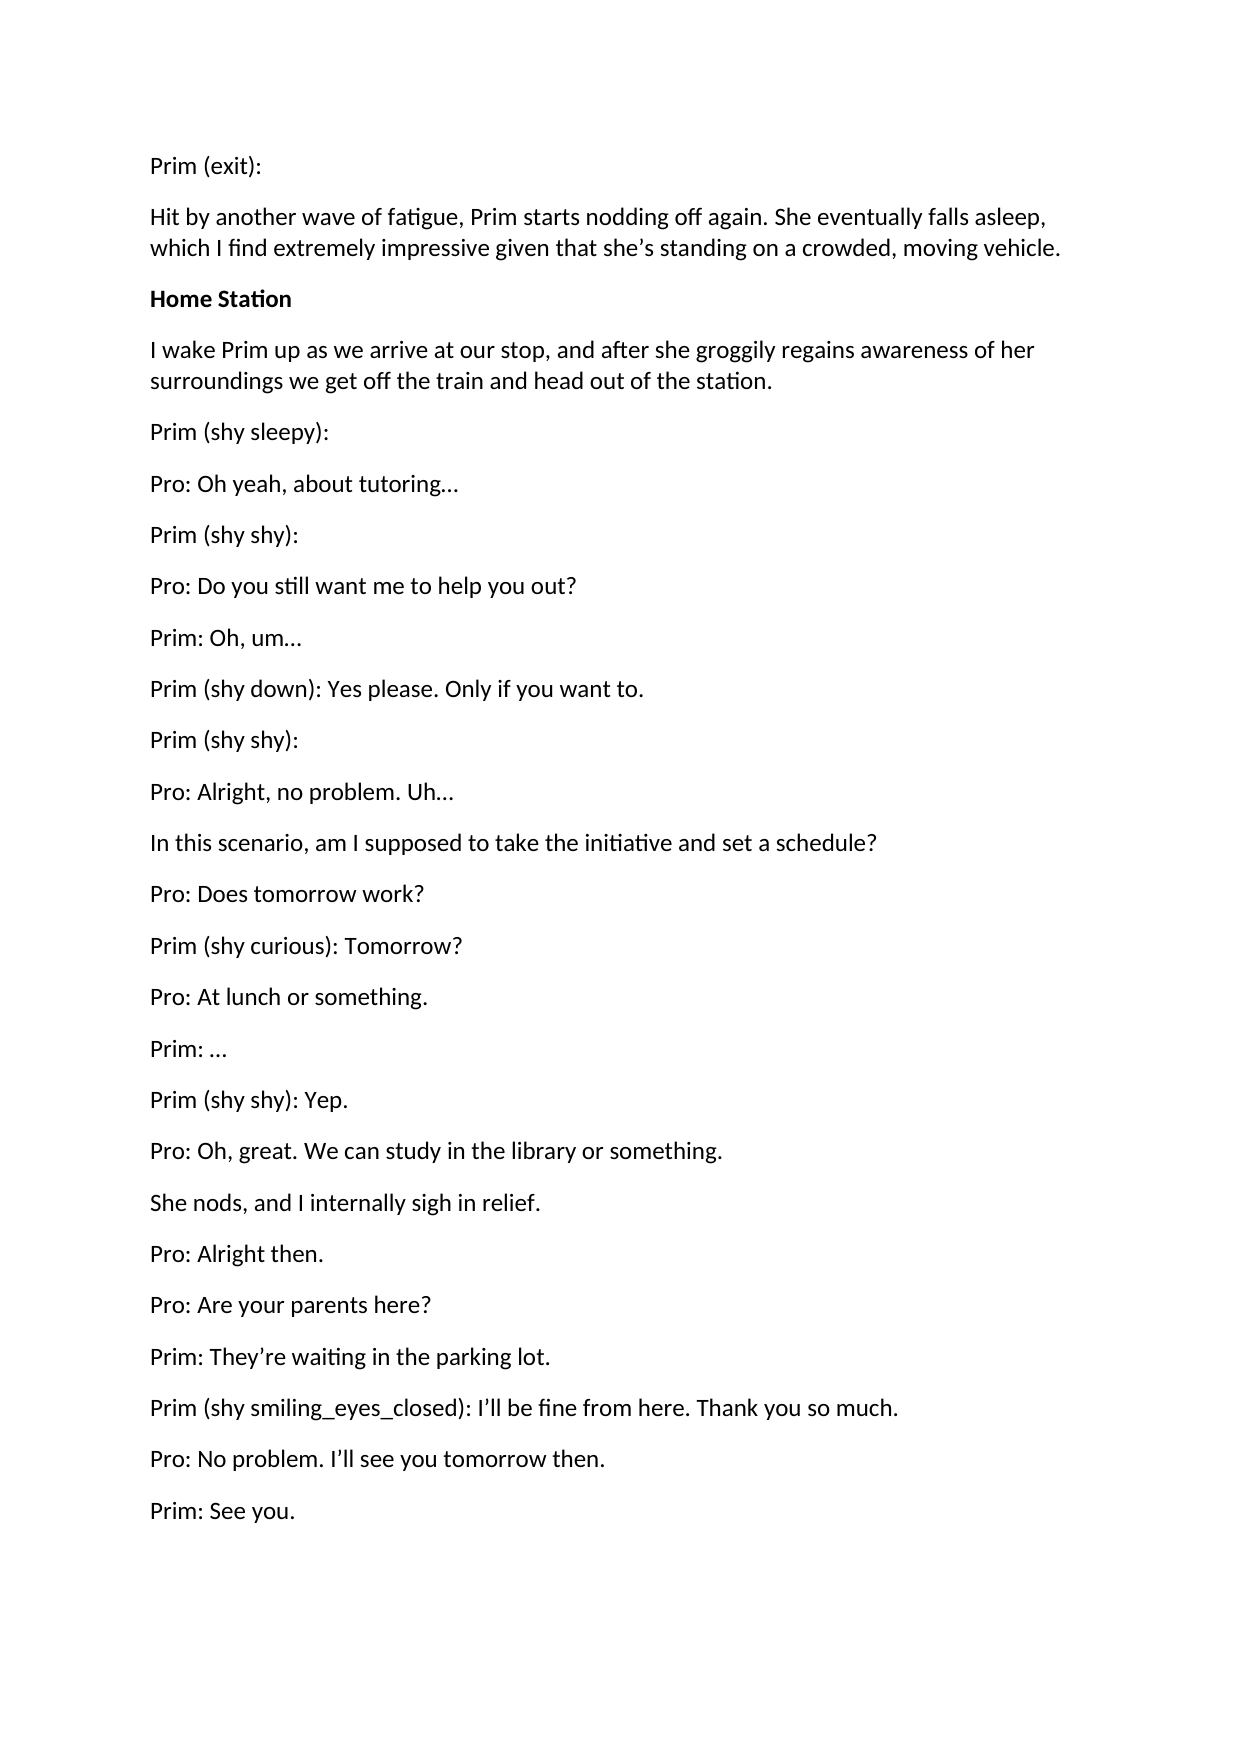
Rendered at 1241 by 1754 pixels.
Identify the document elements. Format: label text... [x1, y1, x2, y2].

text I wake Prim up as we arrive at our stop, and after she groggily regains awareness of her surroundings we get off the train and head out of the station. [150, 334, 1090, 396]
text Home Station [150, 283, 1090, 314]
text Prim (shy shy): Yep. [150, 1084, 1090, 1114]
text Prim (shy shy): [150, 519, 1090, 550]
text Pro: At lunch or something. [150, 981, 1090, 1012]
text Prim (shy smiling_eyes_closed): I’ll be fine from here. Thank you so much. [150, 1392, 1090, 1423]
text Prim: They’re waiting in the parking lot. [150, 1341, 1090, 1371]
text Pro: Are your parents here? [150, 1289, 1090, 1320]
text Pro: Do you still want me to help you out? [150, 571, 1090, 601]
text Pro: Oh, great. We can study in the library or something. [150, 1135, 1090, 1166]
text Pro: No problem. I’ll see you tomorrow then. [150, 1443, 1090, 1474]
text Prim (exit): [150, 150, 1090, 181]
text Pro: Alright, no problem. Uh… [150, 776, 1090, 806]
text Pro: Oh yeah, about tutoring… [150, 468, 1090, 498]
text Prim: … [150, 1033, 1090, 1063]
text Prim (shy curious): Tomorrow? [150, 930, 1090, 961]
text Prim (shy down): Yes please. Only if you want to. [150, 673, 1090, 704]
text Prim (shy sleepy): [150, 416, 1090, 447]
text Pro: Alright then. [150, 1238, 1090, 1269]
text In this scenario, am I supposed to take the initiative and set a schedule? [150, 827, 1090, 858]
text Hit by another wave of fatigue, Prim starts nodding off again. She eventually falls asleep, which I find extremely impressive given that she’s standing on a crowded, moving vehicle. [150, 201, 1090, 262]
text Pro: Does tomorrow work? [150, 879, 1090, 909]
text Prim: Oh, um… [150, 622, 1090, 652]
text Prim (shy shy): [150, 724, 1090, 755]
text She nods, and I internally sigh in relief. [150, 1187, 1090, 1217]
text Prim: See you. [150, 1495, 1090, 1525]
